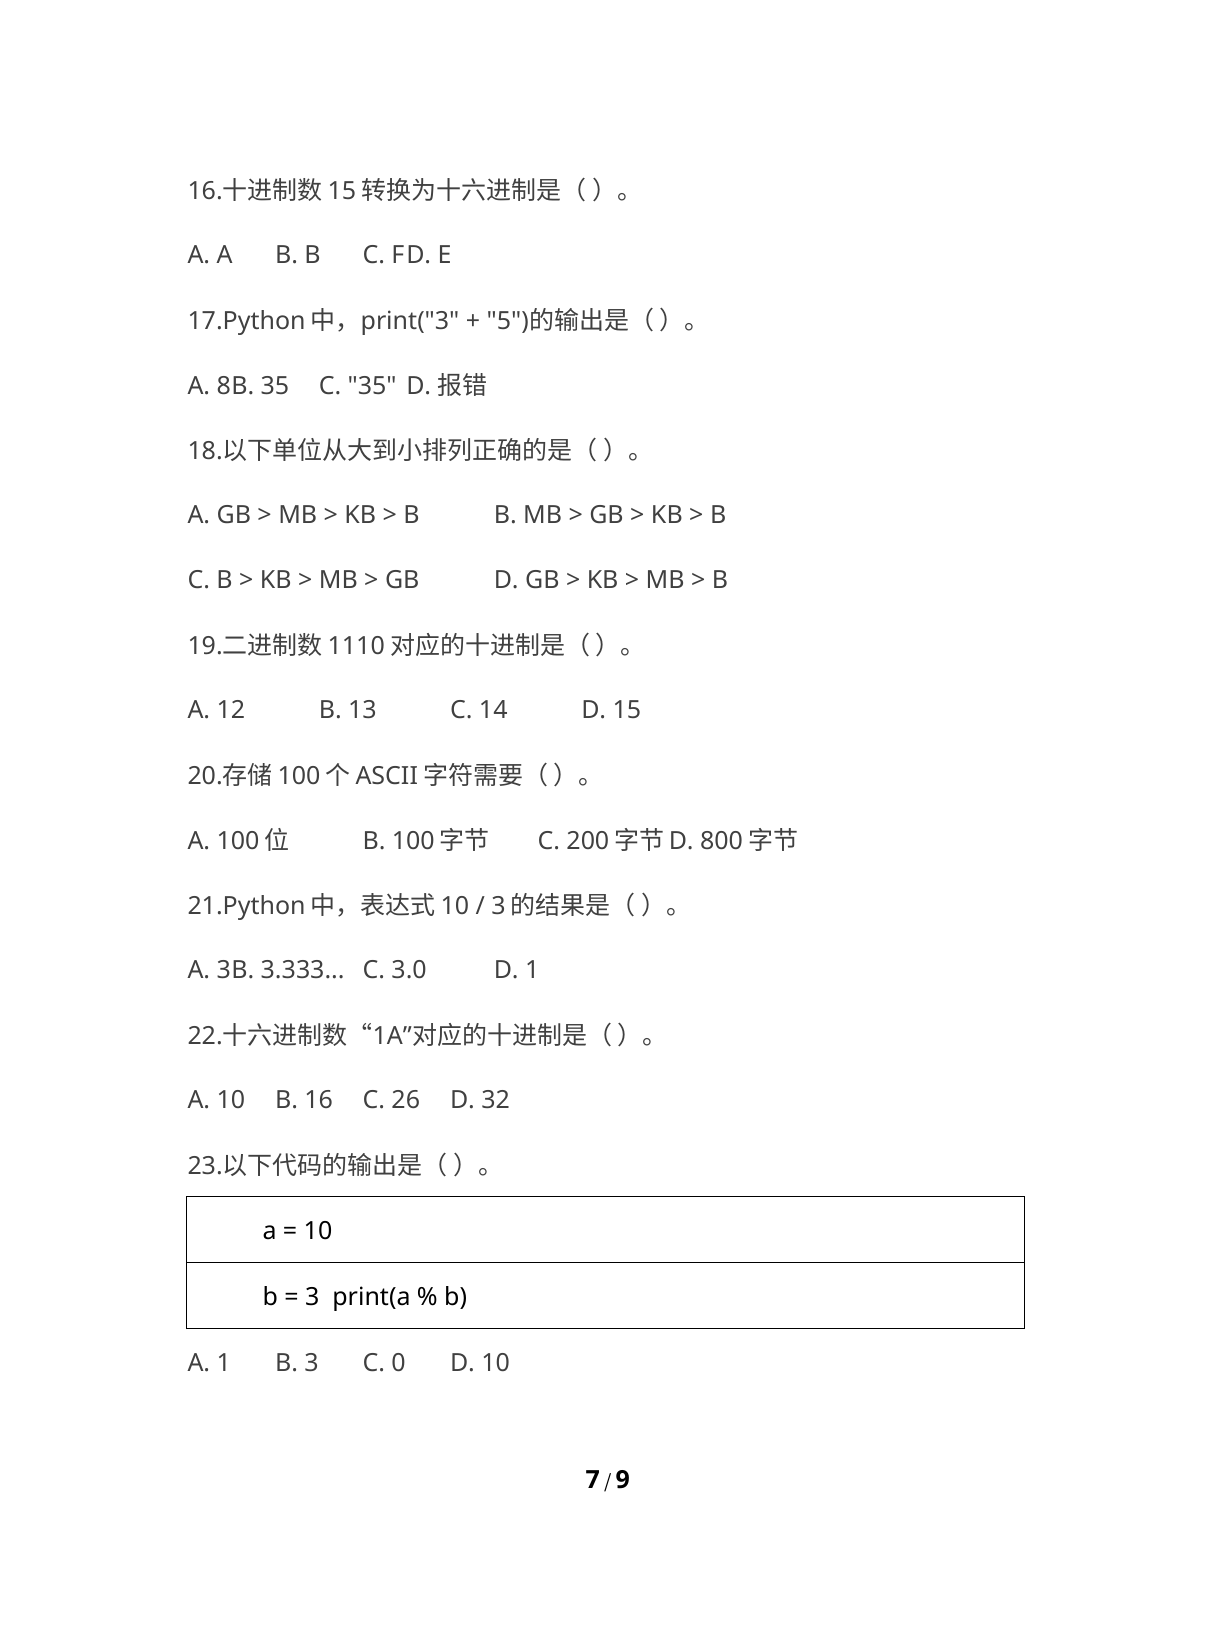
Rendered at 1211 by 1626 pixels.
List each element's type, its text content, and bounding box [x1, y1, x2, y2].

text 19.二进制数1110对应的十进制是（ ）。 A. 12 B. 13 C. 14 D. 15 [187, 611, 1024, 741]
text 18.以下单位从大到小排列正确的是（ ）。 A. GB > MB > KB > B B. MB > GB > KB > B C. B > KB > MB > GB D. GB > KB > MB > B [187, 416, 1024, 611]
text a = 10 [187, 1197, 1024, 1262]
text 22.十六进制数“1A”对应的十进制是（ ）。 A. 10 B. 16 C. 26 D. 32 [187, 1001, 1024, 1131]
text A. 1 B. 3 C. 0 D. 10 [187, 1329, 1024, 1394]
text 17.Python中，print("3" + "5")的输出是（ ）。 A. 8 B. 35 C. "35" D. 报错 [187, 286, 1024, 416]
text 20.存储100个ASCII字符需要（ ）。 A. 100位 B. 100字节 C. 200字节 D. 800字节 [187, 741, 1024, 871]
text 23.以下代码的输出是（ ）。 [187, 1131, 1024, 1196]
text 21.Python中，表达式10 / 3的结果是（ ）。 A. 3 B. 3.333... C. 3.0 D. 1 [187, 871, 1024, 1001]
text 16.十进制数15转换为十六进制是（ ）。 A. A B. B C. F D. E [187, 156, 1024, 286]
text b = 3 print(a % b) [187, 1263, 1024, 1328]
